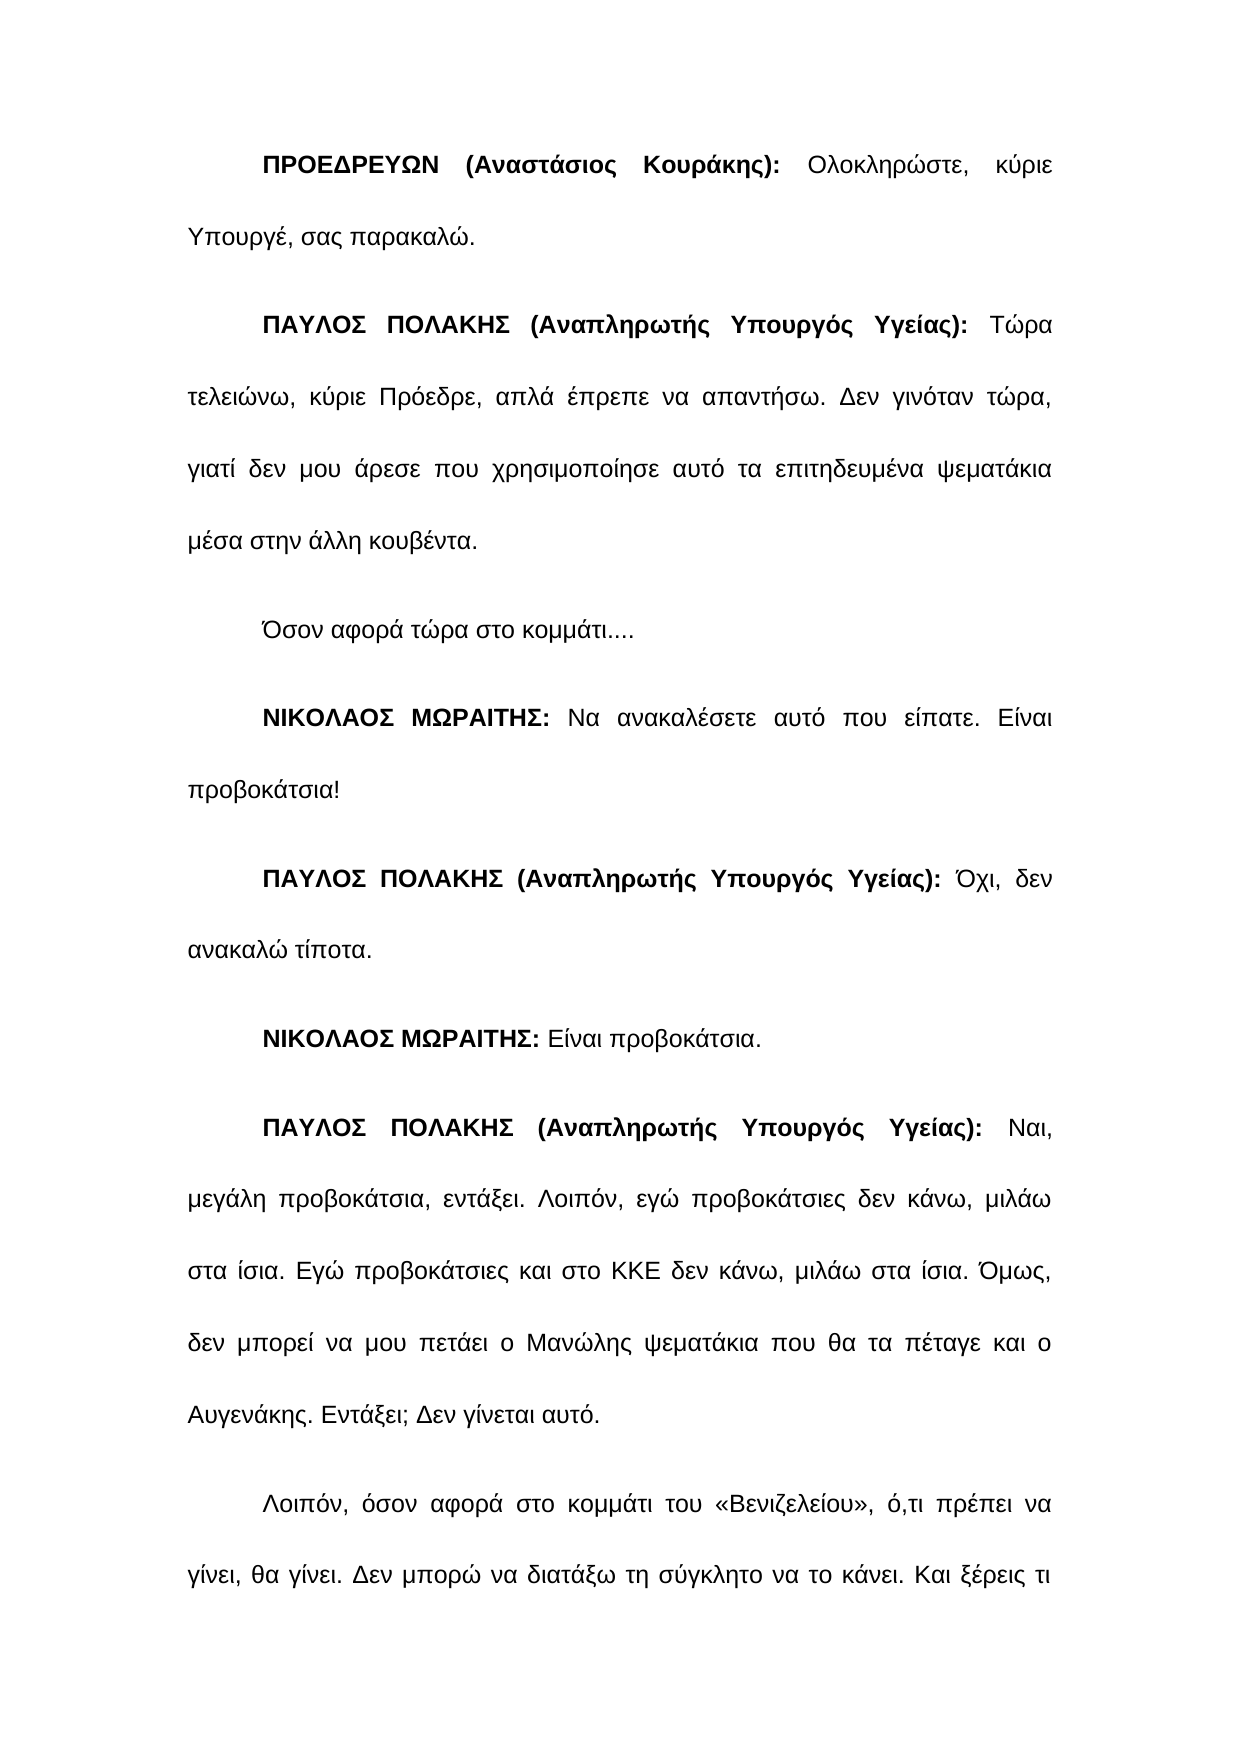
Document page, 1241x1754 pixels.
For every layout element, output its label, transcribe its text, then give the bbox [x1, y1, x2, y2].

text Όσον αφορά τώρα στο κομμάτι.... [187, 614, 1053, 643]
text ΠΡΟΕΔΡΕΥΩΝ (Αναστάσιος Κουράκης): Ολοκληρώστε, κύριε Υπουργέ, σας παρακαλώ. [187, 150, 1053, 251]
text ΠΑΥΛΟΣ ΠΟΛΑΚΗΣ (Αναπληρωτής Υπουργός Υγείας): Όχι, δεν ανακαλώ τίποτα. [187, 863, 1053, 964]
text ΠΑΥΛΟΣ ΠΟΛΑΚΗΣ (Αναπληρωτής Υπουργός Υγείας): Τώρα τελειώνω, κύριε Πρόεδρε, απλά έπρεπε να απαντήσω. Δεν γινόταν τώρα, γιατί δεν μου άρεσε που χρησιμοποίησε αυτό τα επιτηδευμένα ψεματάκια μέσα στην άλλη κουβέντα. [187, 310, 1053, 555]
text ΝΙΚΟΛΑΟΣ ΜΩΡΑΙΤΗΣ: Να ανακαλέσετε αυτό που είπατε. Είναι προβοκάτσια! [187, 703, 1053, 804]
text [187, 1488, 1053, 1589]
text ΠΑΥΛΟΣ ΠΟΛΑΚΗΣ (Αναπληρωτής Υπουργός Υγείας): Ναι, μεγάλη προβοκάτσια, εντάξει. Λοιπόν, εγώ προβοκάτσιες δεν κάνω, μιλάω στα ίσια. Εγώ προβοκάτσιες και στο ΚΚΕ δεν κάνω, μιλάω στα ίσια. Όμως, δεν μπορεί να μου πετάει ο Μανώλης ψεματάκια που θα τα πέταγε και ο Αυγενάκης. Εντάξει; Δεν γίνεται αυτό. [187, 1112, 1053, 1429]
text ΝΙΚΟΛΑΟΣ ΜΩΡΑΙΤΗΣ: Είναι προβοκάτσια. [187, 1024, 1053, 1053]
